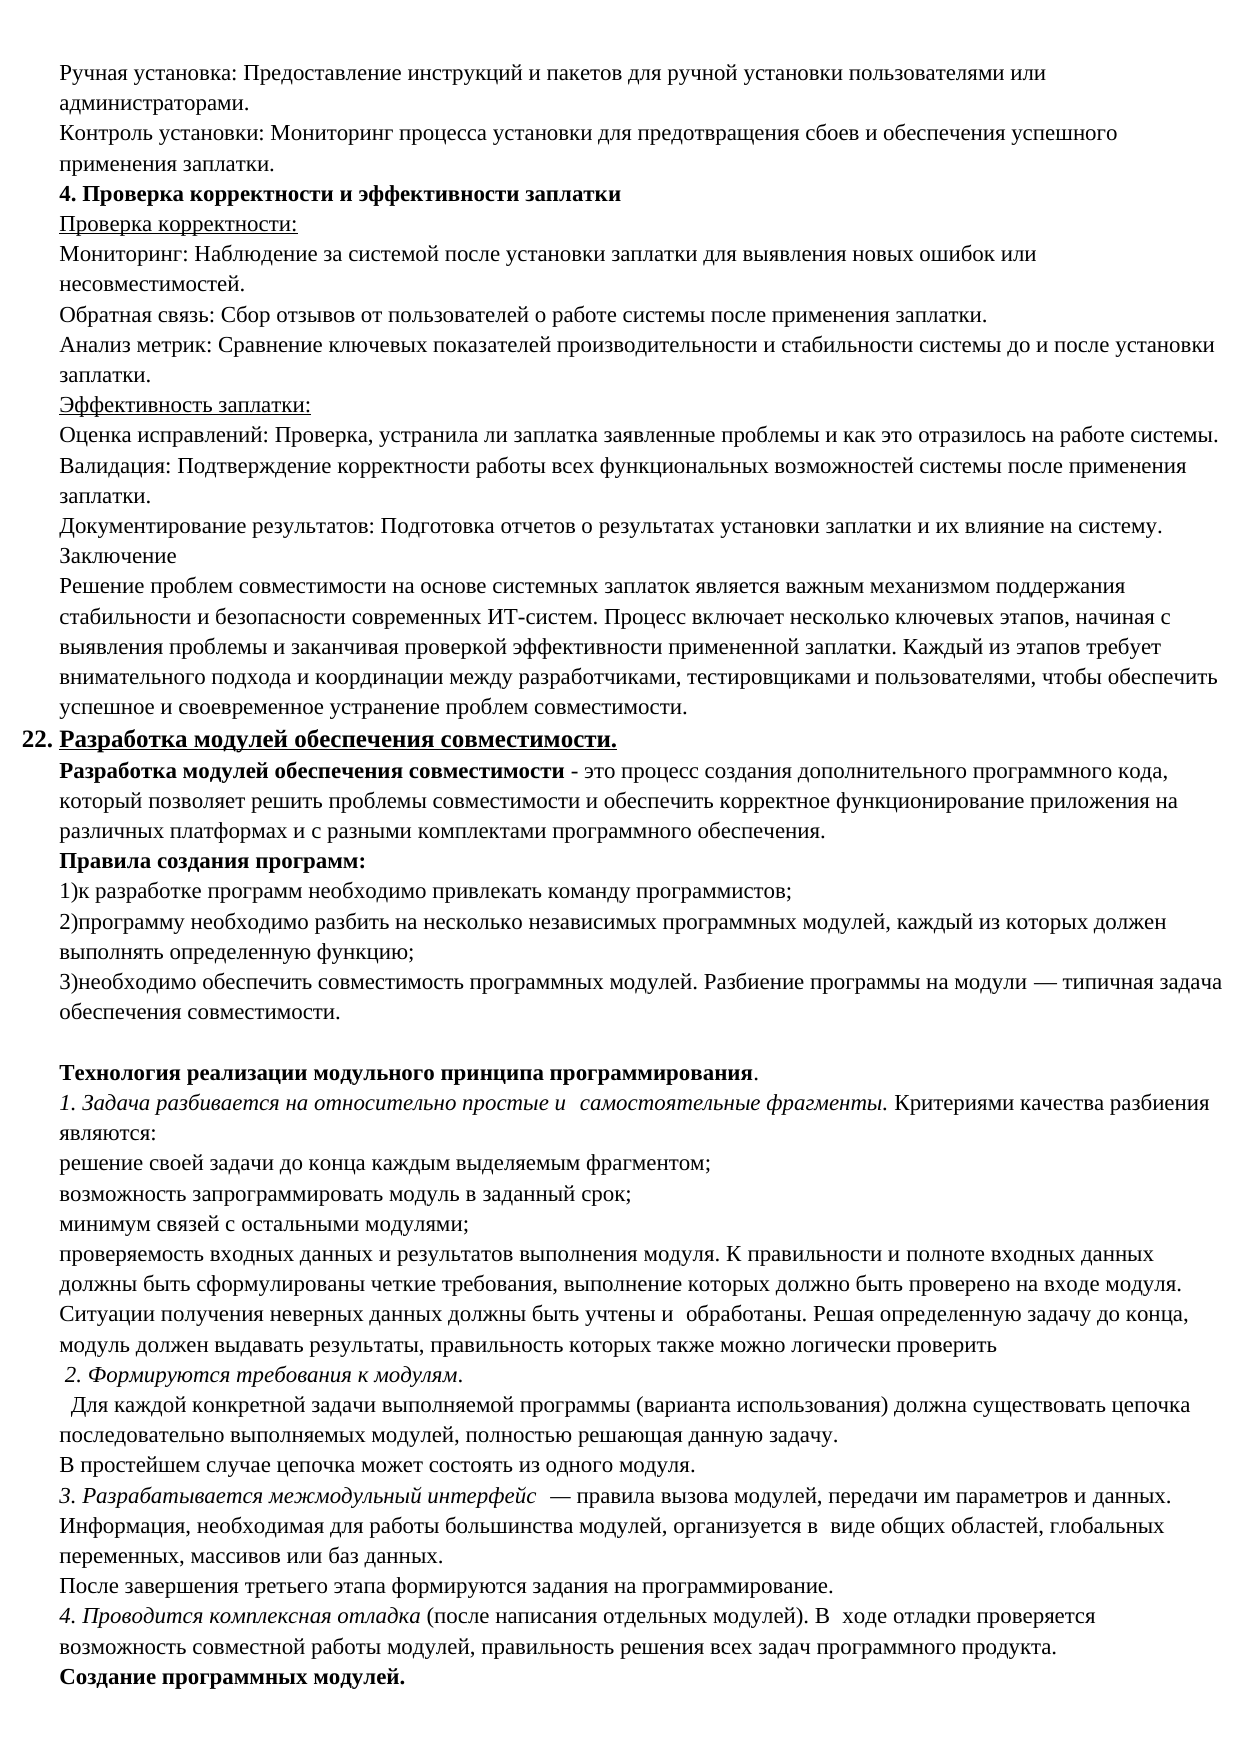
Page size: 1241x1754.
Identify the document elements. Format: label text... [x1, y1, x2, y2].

text 1)к разработке программ необходимо привлекать команду программистов; [59, 877, 1226, 904]
text Ручная установка: Предоставление инструкций и пакетов для ручной установки пользователями или администраторами. [59, 59, 1226, 116]
text Контроль установки: Мониторинг процесса установки для предотвращения сбоев и обеспечения успешного применения заплатки. [59, 119, 1226, 176]
text 3. Разрабатывается межмодульный интерфейс — правила вызова модулей, передачи им параметров и данных. [59, 1482, 1226, 1508]
text Оценка исправлений: Проверка, устранила ли заплатка заявленные проблемы и как это отразилось на работе системы. [59, 422, 1226, 448]
text Решение проблем совместимости на основе системных заплаток является важным механизмом поддержания стабильности и безопасности современных ИТ-систем. Процесс включает несколько ключевых этапов, начиная с выявления проблемы и заканчивая проверкой эффективности примененной заплатки. Каждый из этапов требует внимательного подхода и координации между разработчиками, тестировщиками и пользователями, чтобы обеспечить успешное и своевременное устранение проблем совместимости. [59, 573, 1226, 720]
text возможность запрограммировать модуль в заданный срок; [59, 1179, 1226, 1206]
text решение своей задачи до конца каждым выделяемым фрагментом; [59, 1149, 1226, 1176]
text Заключение [59, 542, 1226, 569]
text Мониторинг: Наблюдение за системой после установки заплатки для выявления новых ошибок или несовместимостей. [59, 240, 1226, 297]
text Технология реализации модульного принципа программирования. [59, 1059, 1226, 1085]
text Валидация: Подтверждение корректности работы всех функциональных возможностей системы после применения заплатки. [59, 452, 1226, 508]
text Документирование результатов: Подготовка отчетов о результатах установки заплатки и их влияние на систему. [59, 512, 1226, 538]
text Для каждой конкретной задачи выполняемой программы (варианта использования) должна существовать цепочка последовательно выполняемых модулей, полностью решающая данную задачу. [59, 1391, 1226, 1448]
text Анализ метрик: Сравнение ключевых показателей производительности и стабильности системы до и после установки заплатки. [59, 331, 1226, 387]
text 3)необходимо обеспечить совместимость программных модулей. Разбиение программы на модули — типичная задача обеспечения совместимости. [59, 968, 1226, 1025]
text 1. Задача разбивается на относительно простые и самостоятельные фрагменты. Критериями качества разбиения являются: [59, 1089, 1226, 1146]
text Проверка корректности: [59, 210, 1226, 236]
text В простейшем случае цепочка может состоять из одного модуля. [59, 1451, 1226, 1478]
text проверяемость входных данных и результатов выполнения модуля. К правильности и полноте входных данных должны быть сформулированы четкие требования, выполнение которых должно быть проверено на входе модуля. Ситуации получения неверных данных должны быть учтены и обработаны. Решая определенную задачу до конца, модуль должен выдавать результаты, правильность которых также можно логически проверить [59, 1240, 1226, 1357]
text 2. Формируются требования к модулям. [59, 1361, 1226, 1387]
text 4. Проверка корректности и эффективности заплатки [59, 180, 1226, 206]
text Разработка модулей обеспечения совместимости - это процесс создания дополнительного программного кода, который позволяет решить проблемы совместимости и обеспечить корректное функционирование приложения на различных платформах и с разными комплектами программного обеспечения. [59, 757, 1226, 843]
list Разработка модулей обеспечения совместимости. [22, 724, 1226, 752]
text Информация, необходимая для работы большинства модулей, организуется в виде общих областей, глобальных переменных, массивов или баз данных. [59, 1512, 1226, 1568]
text Обратная связь: Сбор отзывов от пользователей о работе системы после применения заплатки. [59, 301, 1226, 327]
text Создание программных модулей. [59, 1663, 1226, 1689]
text Правила создания программ: [59, 847, 1226, 874]
text После завершения третьего этапа формируются задания на программирование. [59, 1572, 1226, 1599]
text 4. Проводится комплексная отладка (после написания отдельных модулей). В ходе отладки проверяется возможность совместной работы модулей, правильность решения всех задач программного продукта. [59, 1602, 1226, 1659]
text 2)программу необходимо разбить на несколько независимых программных модулей, каждый из которых должен выполнять определенную функцию; [59, 908, 1226, 964]
text Эффективность заплатки: [59, 391, 1226, 418]
text минимум связей с остальными модулями; [59, 1210, 1226, 1236]
